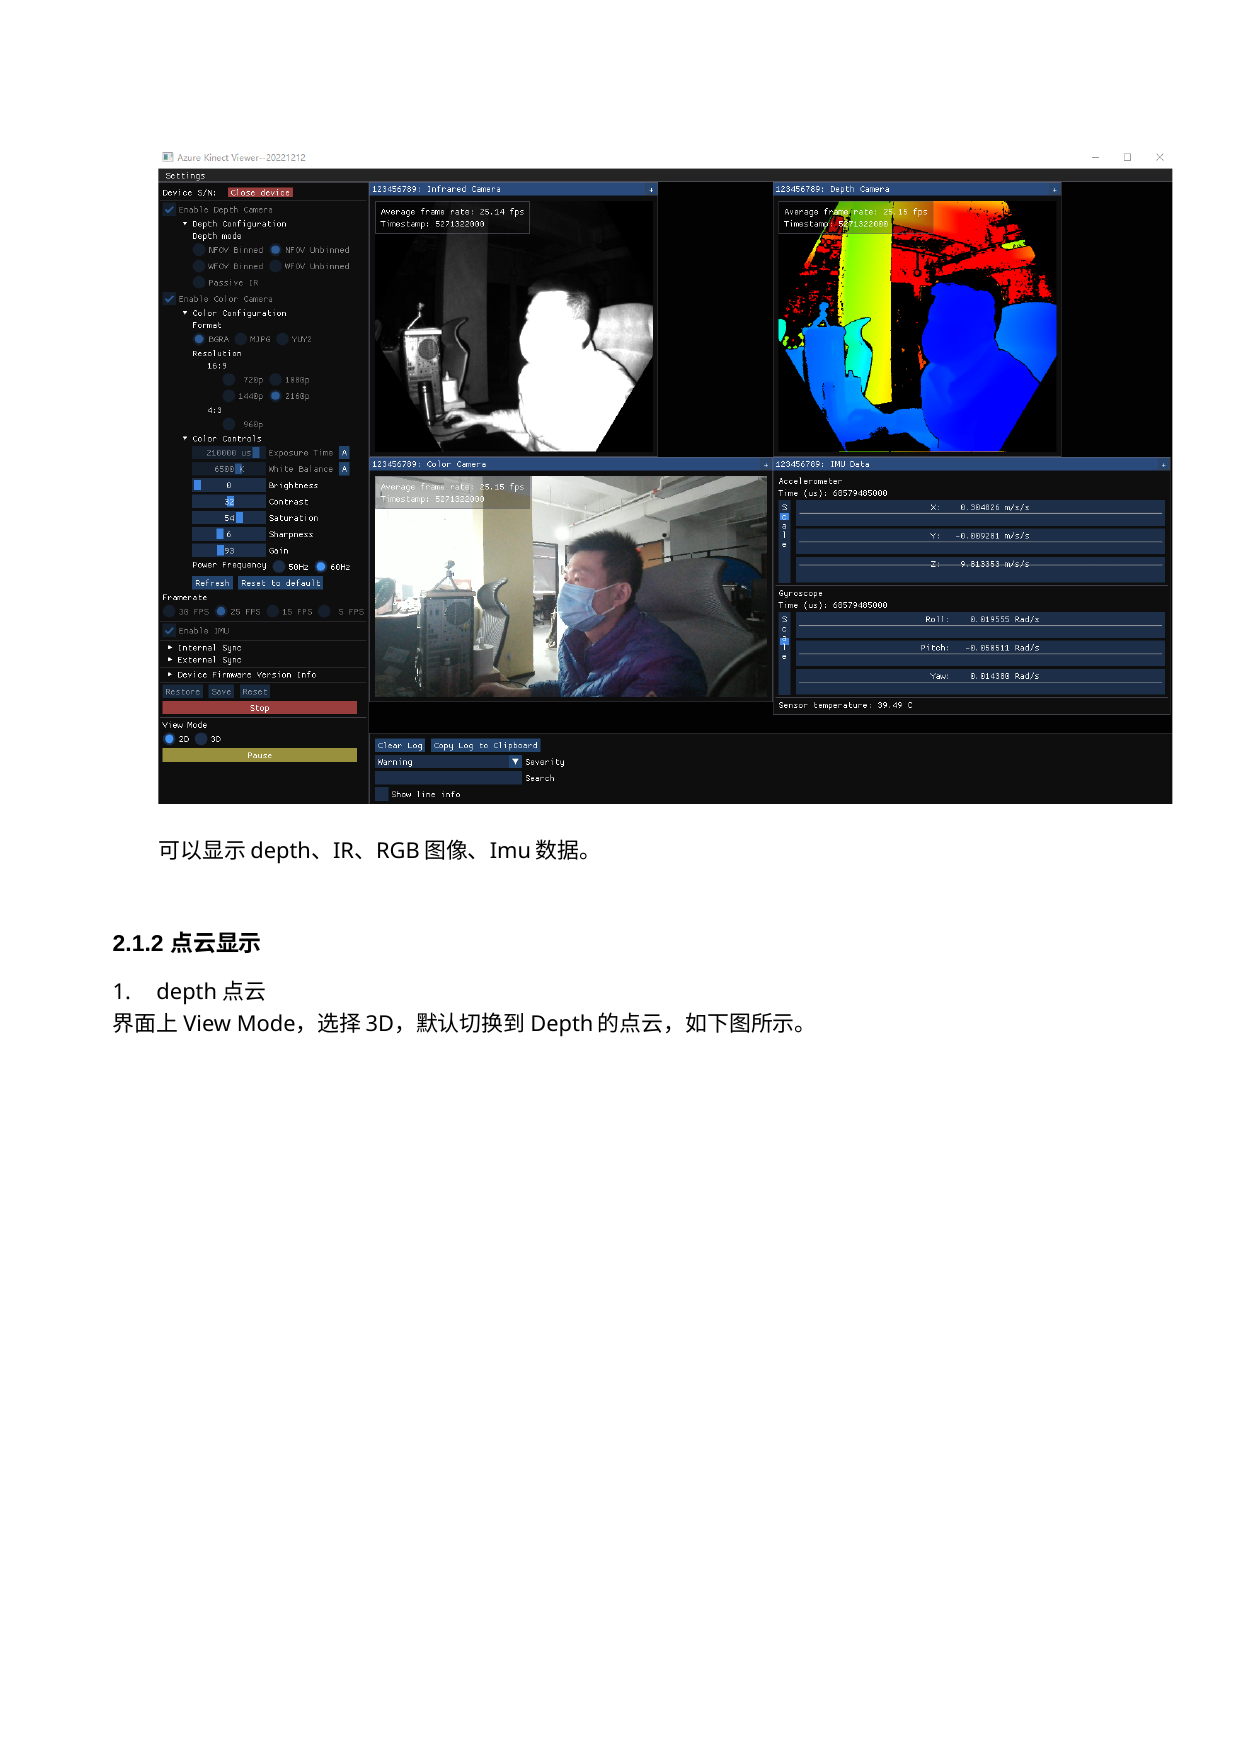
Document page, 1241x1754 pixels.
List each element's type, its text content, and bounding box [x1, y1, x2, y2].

text 可以显示depth、IR、RGB图像、Imu数据。 [112, 833, 1128, 865]
picture [158, 150, 1173, 804]
list depth 点云 [112, 974, 1128, 1006]
subtitle 2.1.2 点云显示 [112, 931, 1128, 956]
text 界面上 View Mode，选择3D，默认切换到 Depth的点云，如下图所示。 [112, 1006, 1128, 1037]
